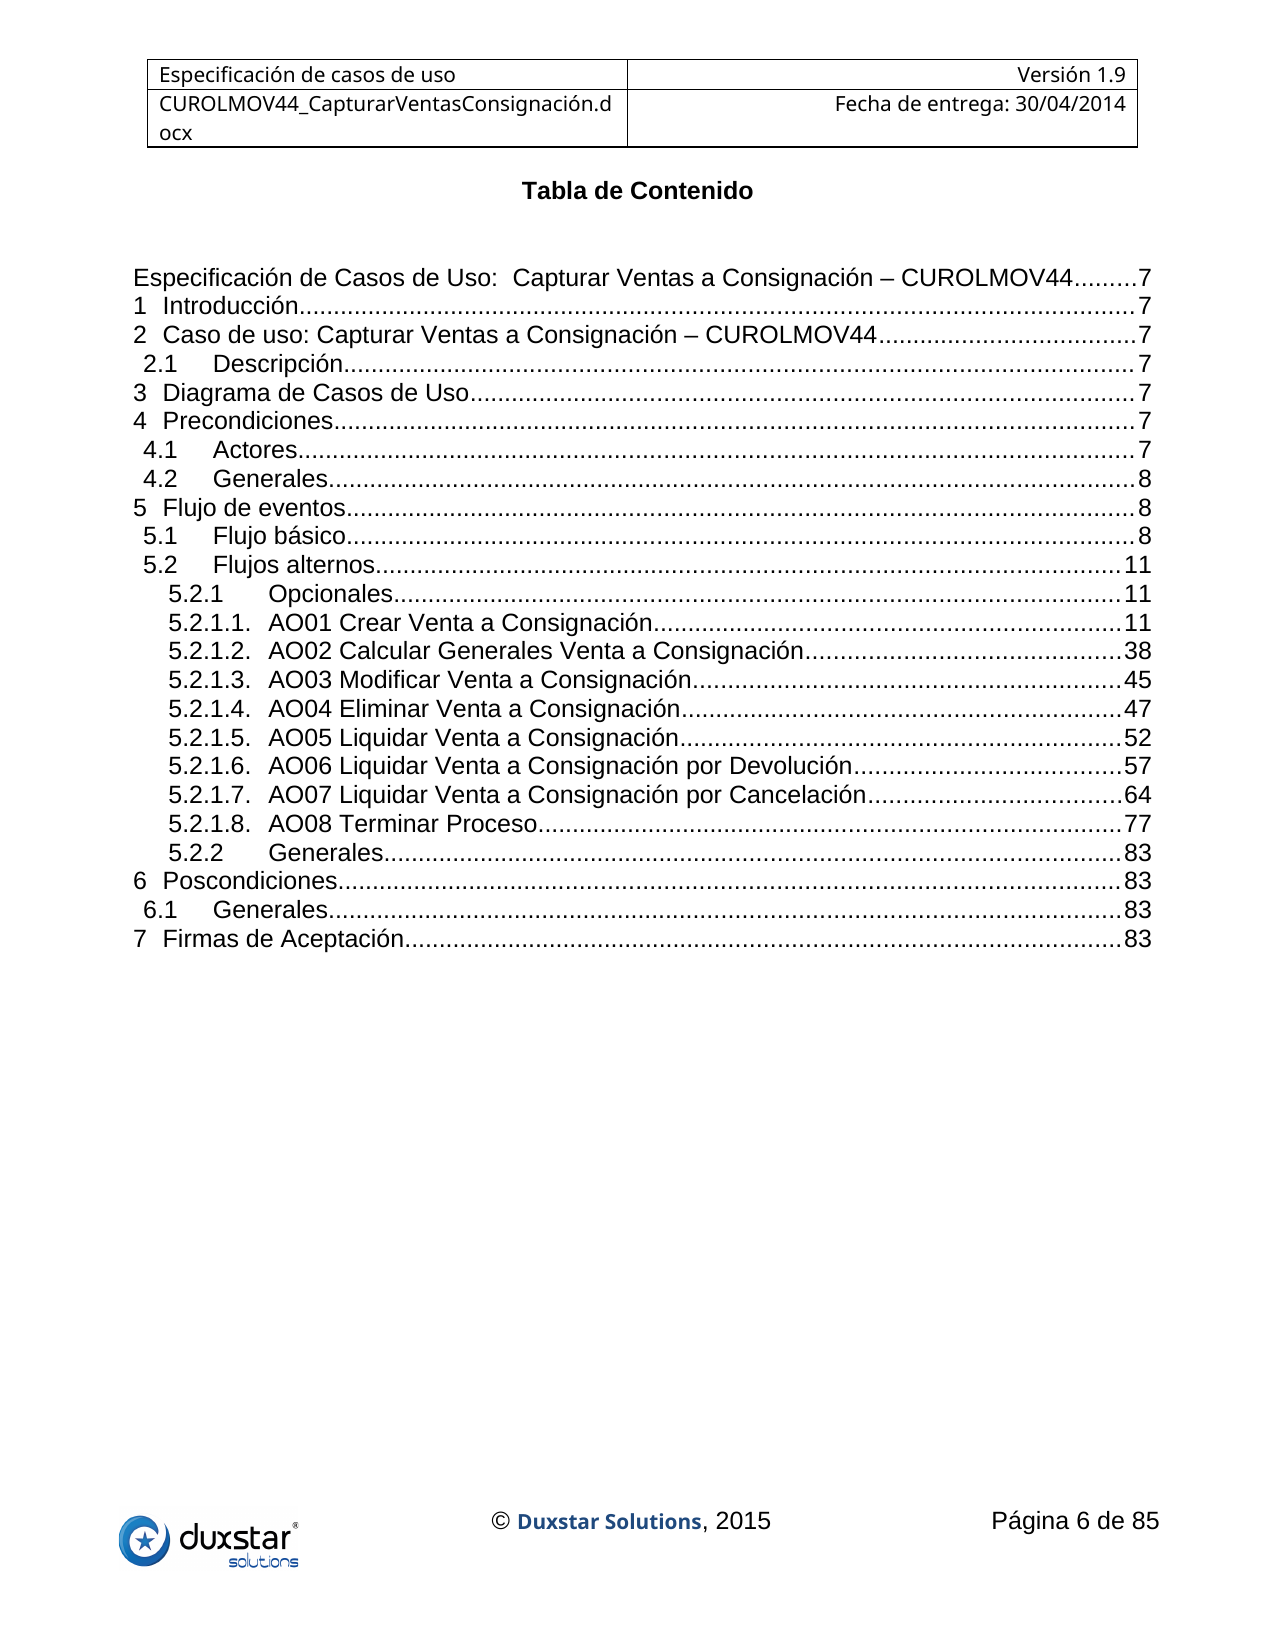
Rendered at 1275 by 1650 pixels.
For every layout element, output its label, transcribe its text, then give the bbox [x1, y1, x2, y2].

text 5.2.2 Generales 83 [168, 837, 1157, 866]
text 4.1 Actores 7 [143, 435, 1157, 464]
text 5.2.1.1. AO01 Crear Venta a Consignación 11 [168, 607, 1157, 636]
text Especificación de Casos de Uso: Capturar Ventas a Consignación – CUROLMOV44 7 [133, 262, 1157, 291]
picture [118, 1506, 299, 1571]
text 7 Firmas de Aceptación 83 [133, 924, 1157, 952]
text 2 Caso de uso: Capturar Ventas a Consignación – CUROLMOV44 7 [133, 320, 1157, 349]
text 5 Flujo de eventos 8 [133, 492, 1157, 521]
text 4.2 Generales 8 [143, 464, 1157, 492]
text 5.2.1.3. AO03 Modificar Venta a Consignación 45 [168, 665, 1157, 694]
text 5.2.1.4. AO04 Eliminar Venta a Consignación 47 [168, 694, 1157, 722]
text 3 Diagrama de Casos de Uso 7 [133, 377, 1157, 406]
text 1 Introducción 7 [133, 291, 1157, 320]
text 5.2.1.8. AO08 Terminar Proceso 77 [168, 809, 1157, 837]
text 5.2.1.2. AO02 Calcular Generales Venta a Consignación 38 [168, 636, 1157, 665]
text 4 Precondiciones 7 [133, 406, 1157, 435]
title Tabla de Contenido [118, 176, 1157, 205]
text 5.2 Flujos alternos 11 [143, 550, 1157, 579]
text 5.2.1.6. AO06 Liquidar Venta a Consignación por Devolución 57 [168, 751, 1157, 780]
text 2.1 Descripción 7 [143, 349, 1157, 377]
text 5.2.1 Opcionales 11 [168, 579, 1157, 607]
text 6 Poscondiciones 83 [133, 866, 1157, 895]
text 6.1 Generales 83 [143, 895, 1157, 924]
text 5.2.1.5. AO05 Liquidar Venta a Consignación 52 [168, 722, 1157, 751]
text 5.1 Flujo básico 8 [143, 521, 1157, 550]
text 5.2.1.7. AO07 Liquidar Venta a Consignación por Cancelación 64 [168, 780, 1157, 809]
